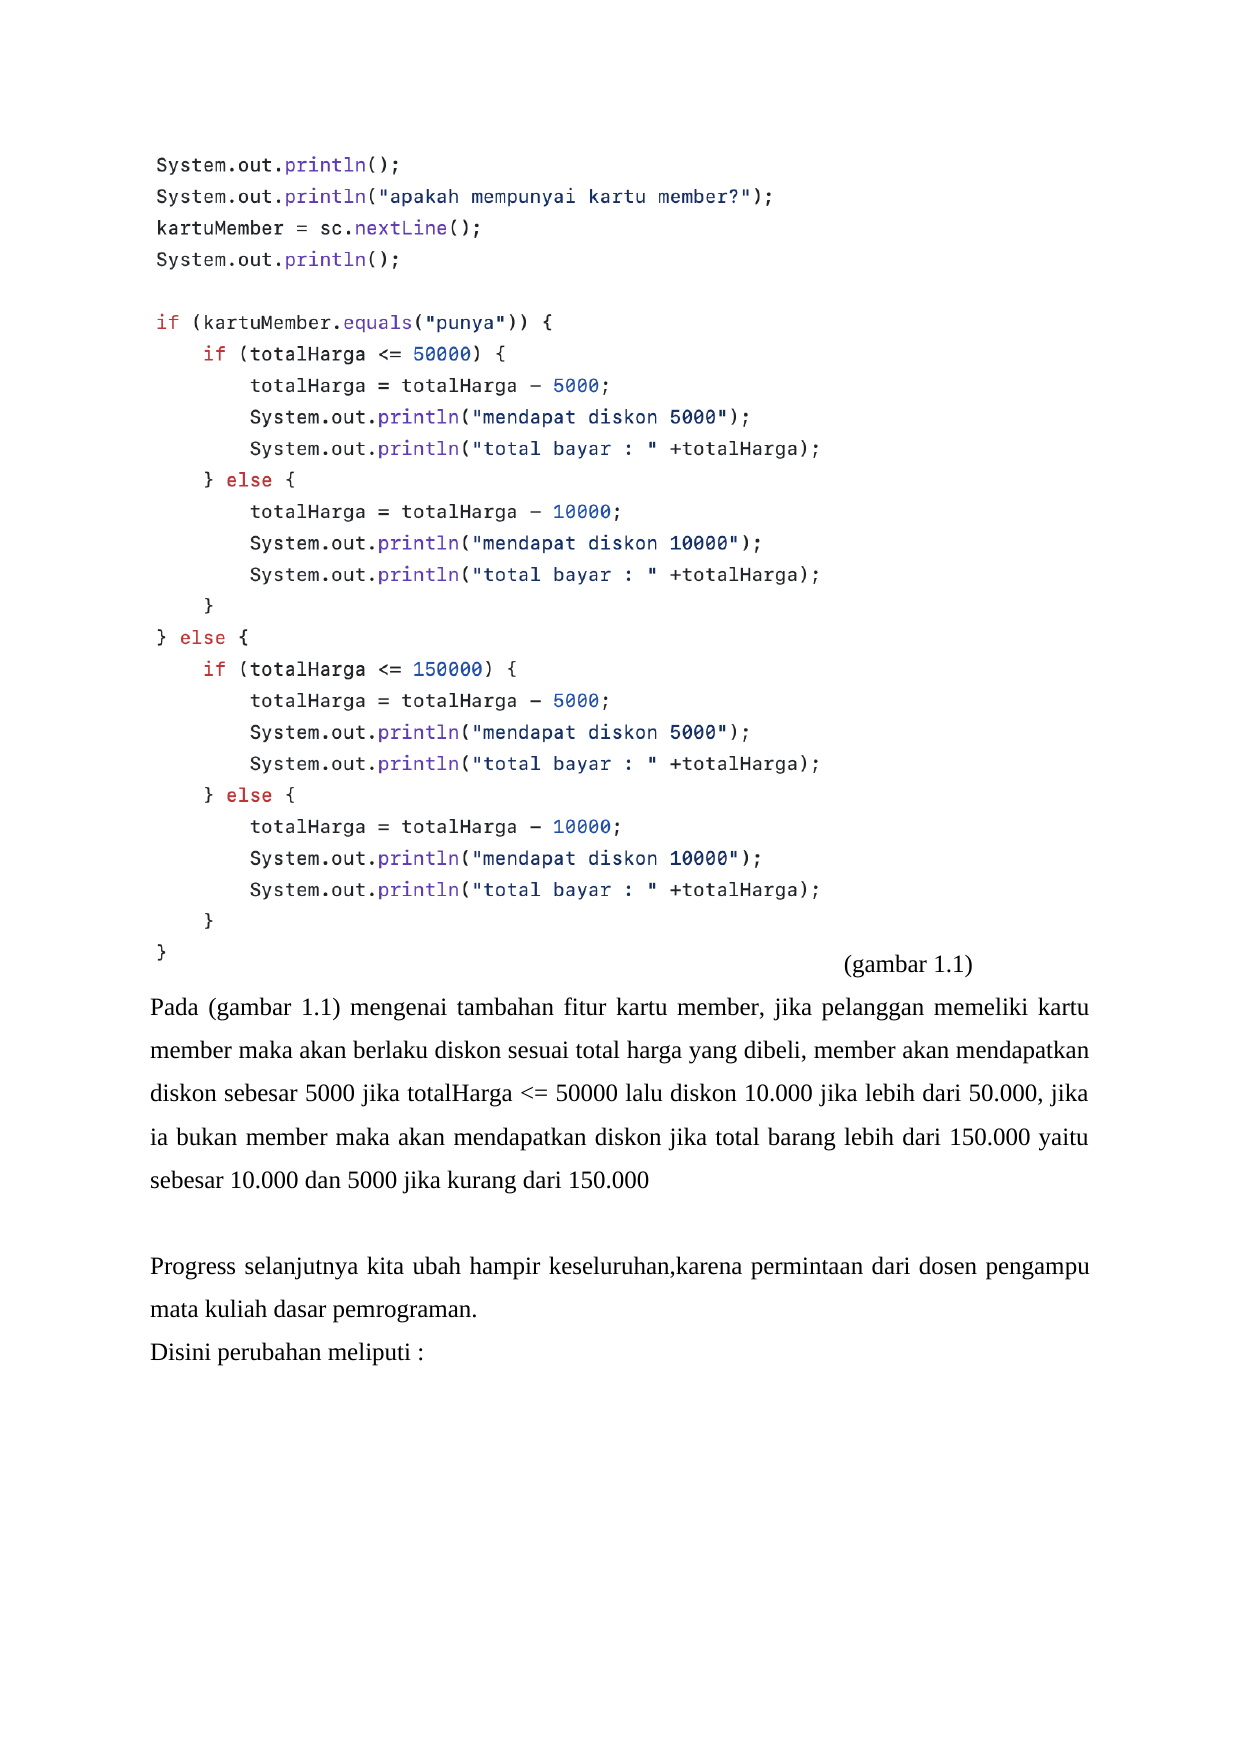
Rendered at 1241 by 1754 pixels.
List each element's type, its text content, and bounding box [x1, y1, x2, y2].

text Disini perubahan meliputi : [150, 1337, 1090, 1366]
picture [150, 150, 844, 973]
text Progress selanjutnya kita ubah hampir keseluruhan,karena permintaan dari dosen pengampu mata kuliah dasar pemrograman. [150, 1251, 1090, 1323]
text Pada (gambar 1.1) mengenai tambahan fitur kartu member, jika pelanggan memeliki kartu member maka akan berlaku diskon sesuai total harga yang dibeli, member akan mendapatkan diskon sebesar 5000 jika totalHarga <= 50000 lalu diskon 10.000 jika lebih dari 50.000, jika ia bukan member maka akan mendapatkan diskon jika total barang lebih dari 150.000 yaitu sebesar 10.000 dan 5000 jika kurang dari 150.000 [150, 992, 1090, 1193]
